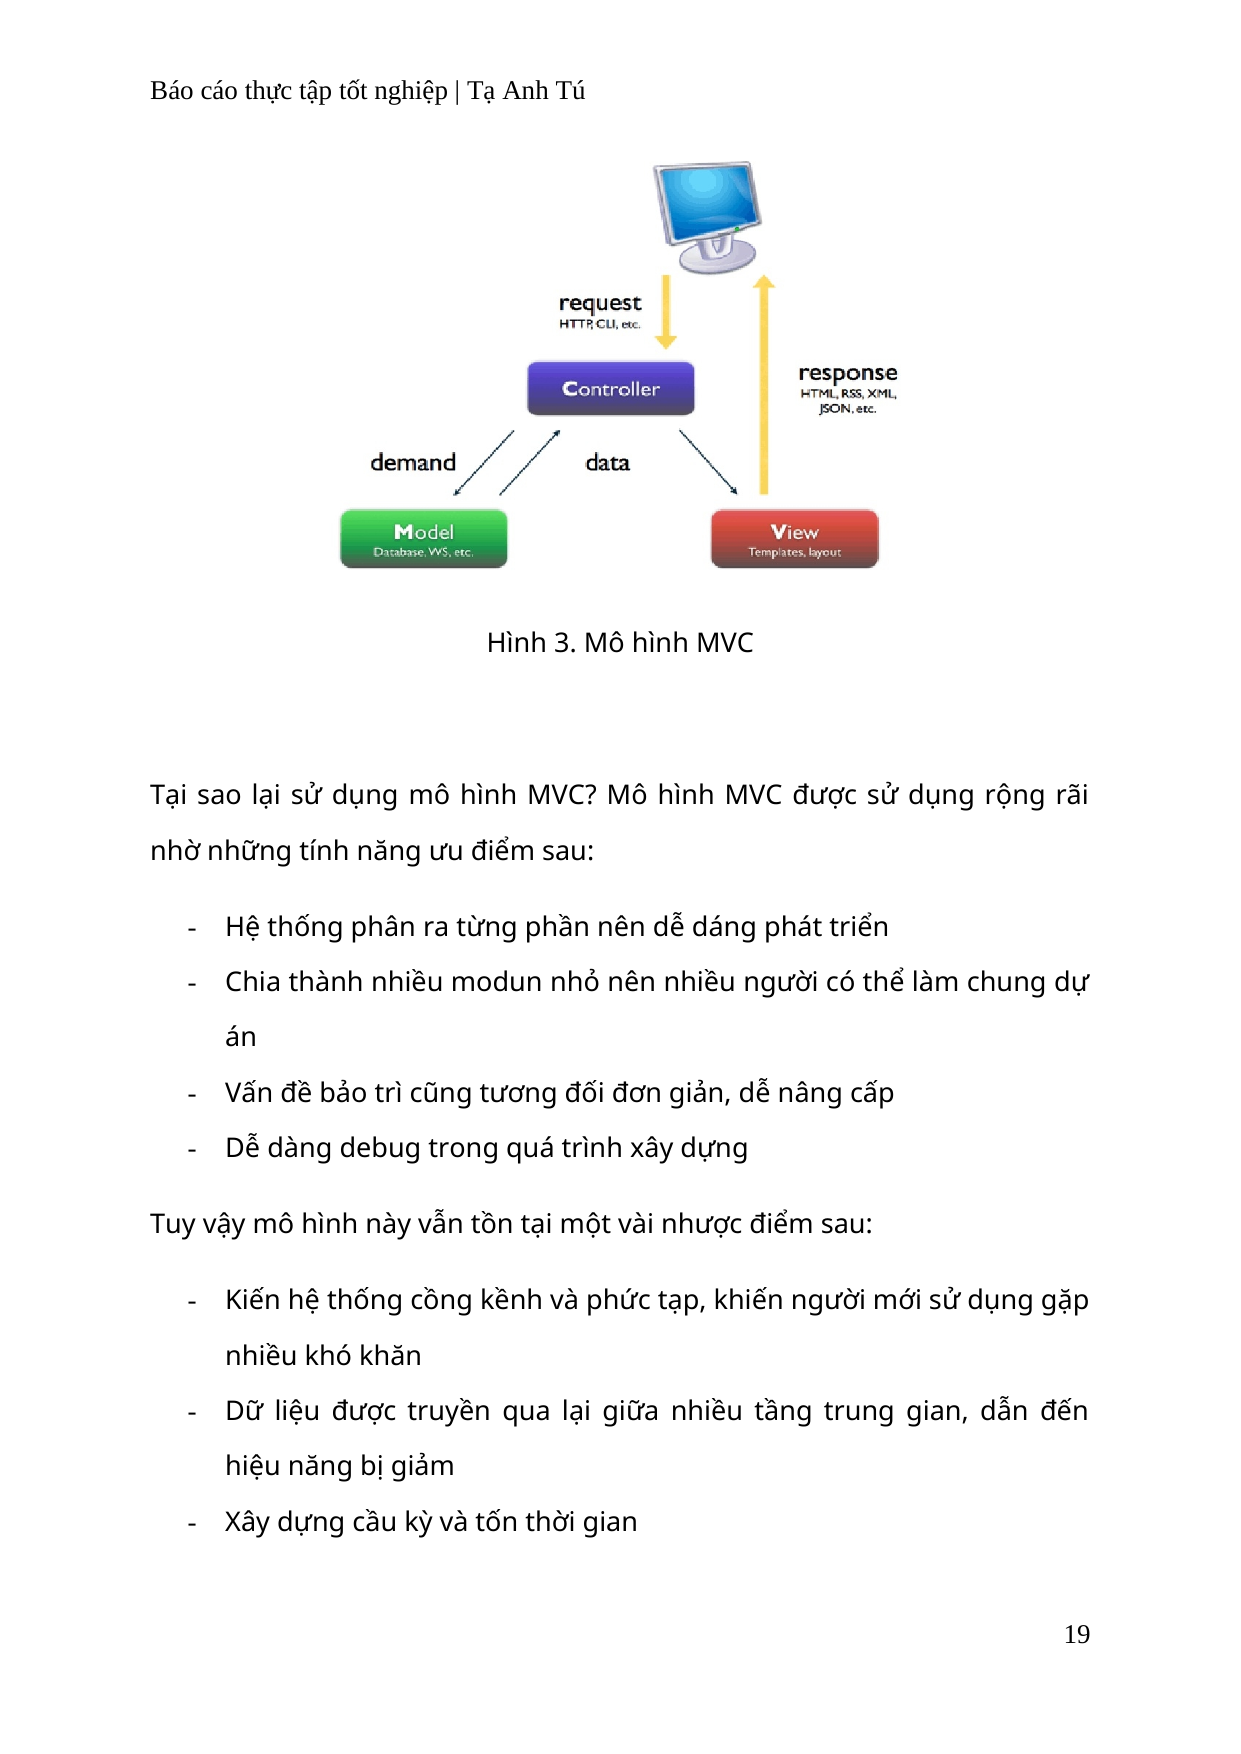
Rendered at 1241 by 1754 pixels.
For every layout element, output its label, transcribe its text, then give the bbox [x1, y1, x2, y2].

picture [328, 150, 912, 587]
list Dễ dàng debug trong quá trình xây dựng [187, 1128, 1090, 1165]
text Tuy vậy mô hình này vẫn tồn tại một vài nhược điểm sau: [150, 1204, 1090, 1241]
list Hệ thống phân ra từng phần nên dễ dáng phát triển [187, 907, 1090, 944]
text Hình 3. Mô hình MVC [150, 623, 1090, 660]
list Xây dựng cầu kỳ và tốn thời gian [187, 1502, 1090, 1539]
list Kiến hệ thống cồng kềnh và phức tạp, khiến người mới sử dụng gặp nhiều khó khăn [187, 1281, 1090, 1373]
list Vấn đề bảo trì cũng tương đối đơn giản, dễ nâng cấp [187, 1073, 1090, 1110]
list Chia thành nhiều modun nhỏ nên nhiều người có thể làm chung dự án [187, 962, 1090, 1055]
text Tại sao lại sử dụng mô hình MVC? Mô hình MVC được sử dụng rộng rãi nhờ những tính năng ưu điểm sau: [150, 776, 1090, 868]
list Dữ liệu được truyền qua lại giữa nhiều tầng trung gian, dẫn đến hiệu năng bị giảm [187, 1391, 1090, 1483]
